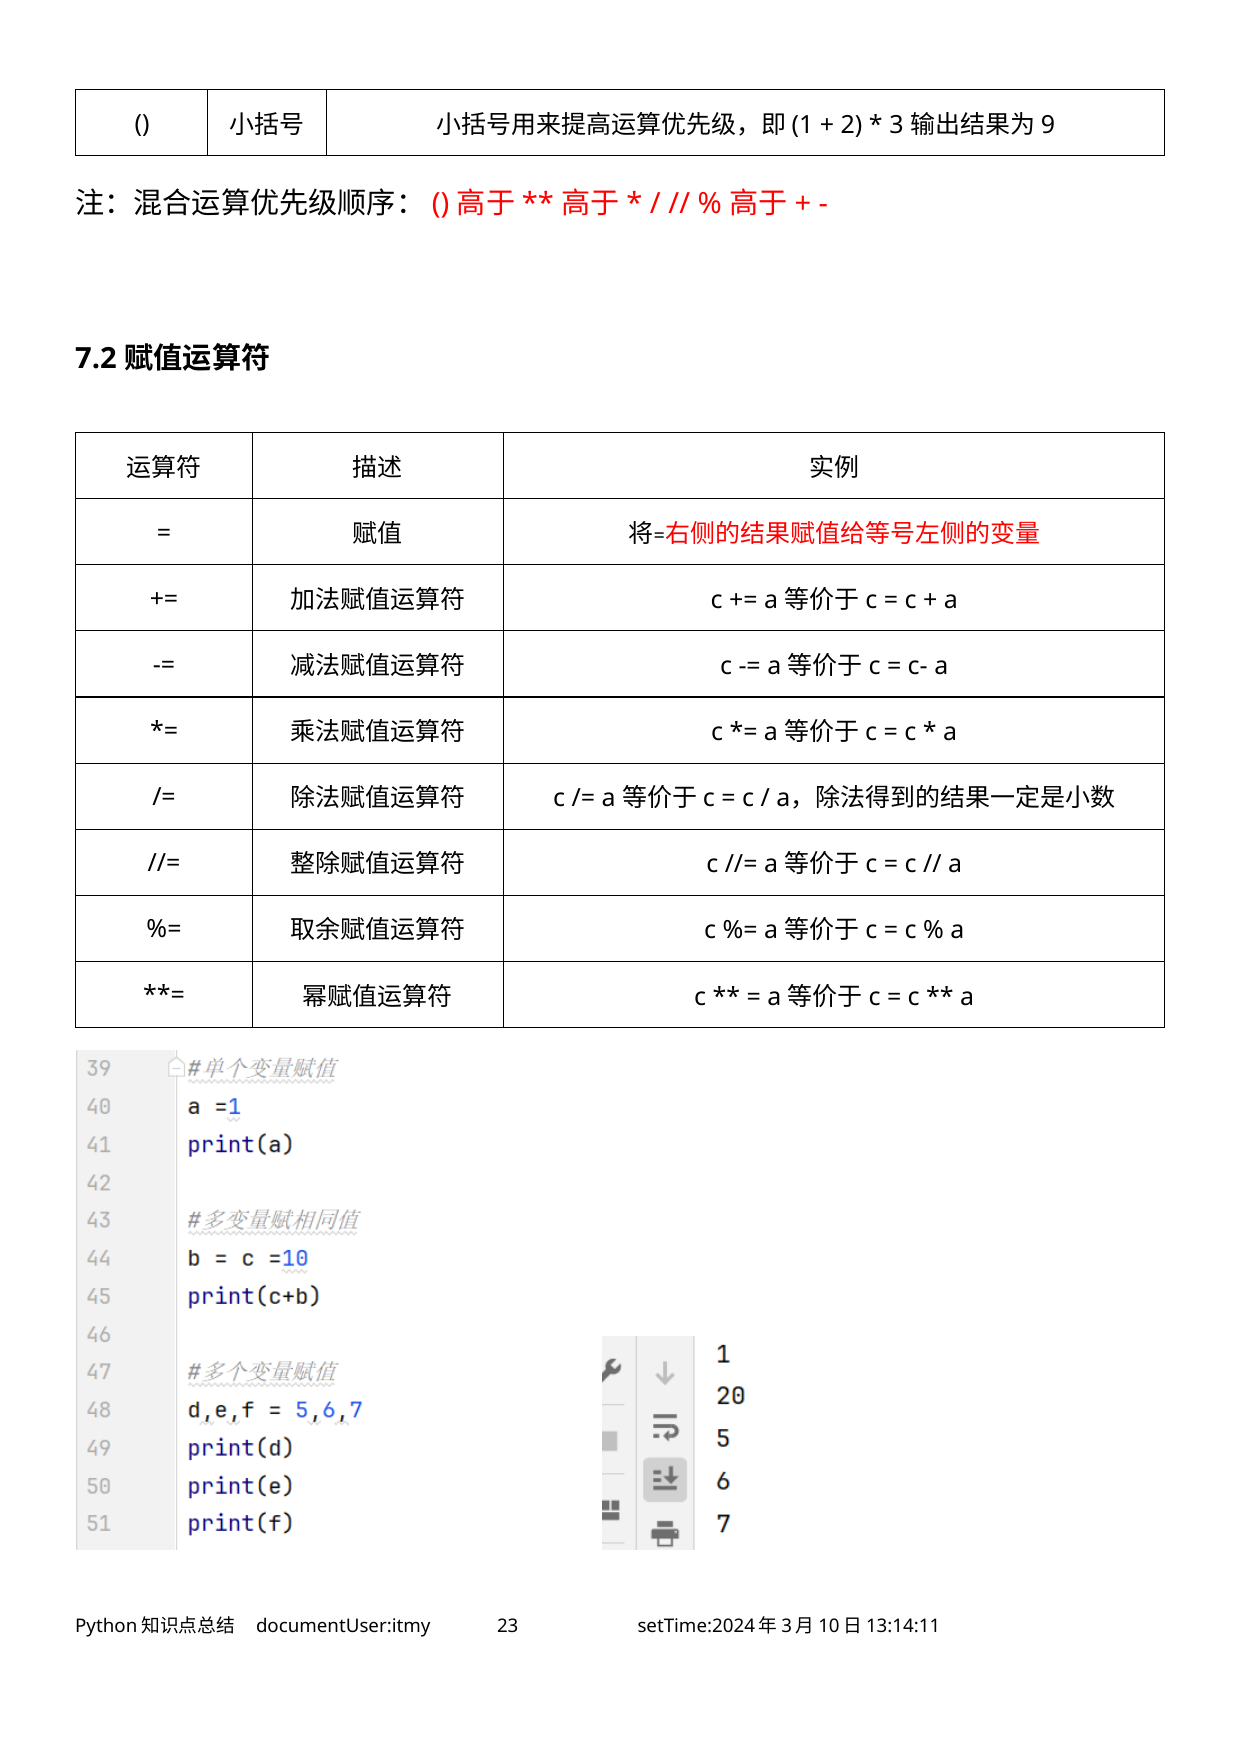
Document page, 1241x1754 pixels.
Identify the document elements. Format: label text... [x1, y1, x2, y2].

table_cell = [76, 499, 252, 564]
table_cell **= [76, 962, 252, 1027]
table_cell c -= a 等价于 c = c- a [504, 631, 1164, 696]
table_cell *= [76, 698, 252, 762]
table_cell c *= a 等价于 c = c * a [504, 698, 1164, 762]
table_cell -= [76, 631, 252, 696]
table_cell %= [76, 896, 252, 961]
table_cell 整除赋值运算符 [253, 830, 503, 894]
picture [75, 1050, 1030, 1550]
table_cell c += a 等价于 c = c + a [504, 565, 1164, 630]
table_cell c //= a 等价于 c = c // a [504, 830, 1164, 894]
table_header 实例 [504, 433, 1164, 498]
table_cell 小括号 [208, 90, 326, 155]
table_cell += [76, 565, 252, 630]
text 注：混合运算优先级顺序： () 高于 ** 高于 * / // % 高于 + - [75, 169, 1165, 234]
table_cell 加法赋值运算符 [253, 565, 503, 630]
table_cell c /= a 等价于 c = c / a，除法得到的结果一定是小数 [504, 764, 1164, 828]
table_cell 除法赋值运算符 [253, 764, 503, 828]
table_cell c %= a 等价于 c = c % a [504, 896, 1164, 961]
table_cell c ** = a 等价于 c = c ** a [504, 962, 1164, 1027]
table_cell 乘法赋值运算符 [253, 698, 503, 762]
table_cell () [76, 90, 207, 155]
table_header 运算符 [76, 433, 252, 498]
table_cell /= [76, 764, 252, 828]
table_header 描述 [253, 433, 503, 498]
table_cell //= [76, 830, 252, 894]
table_cell 减法赋值运算符 [253, 631, 503, 696]
subtitle 7.2 赋值运算符 [75, 324, 1165, 389]
table_cell 取余赋值运算符 [253, 896, 503, 961]
table_cell 赋值 [253, 499, 503, 564]
table_cell 将=右侧的结果赋值给等号左侧的变量 [504, 499, 1164, 564]
table_cell 幂赋值运算符 [253, 962, 503, 1027]
table_cell 小括号用来提高运算优先级，即 (1 + 2) * 3 输出结果为 9 [327, 90, 1164, 155]
